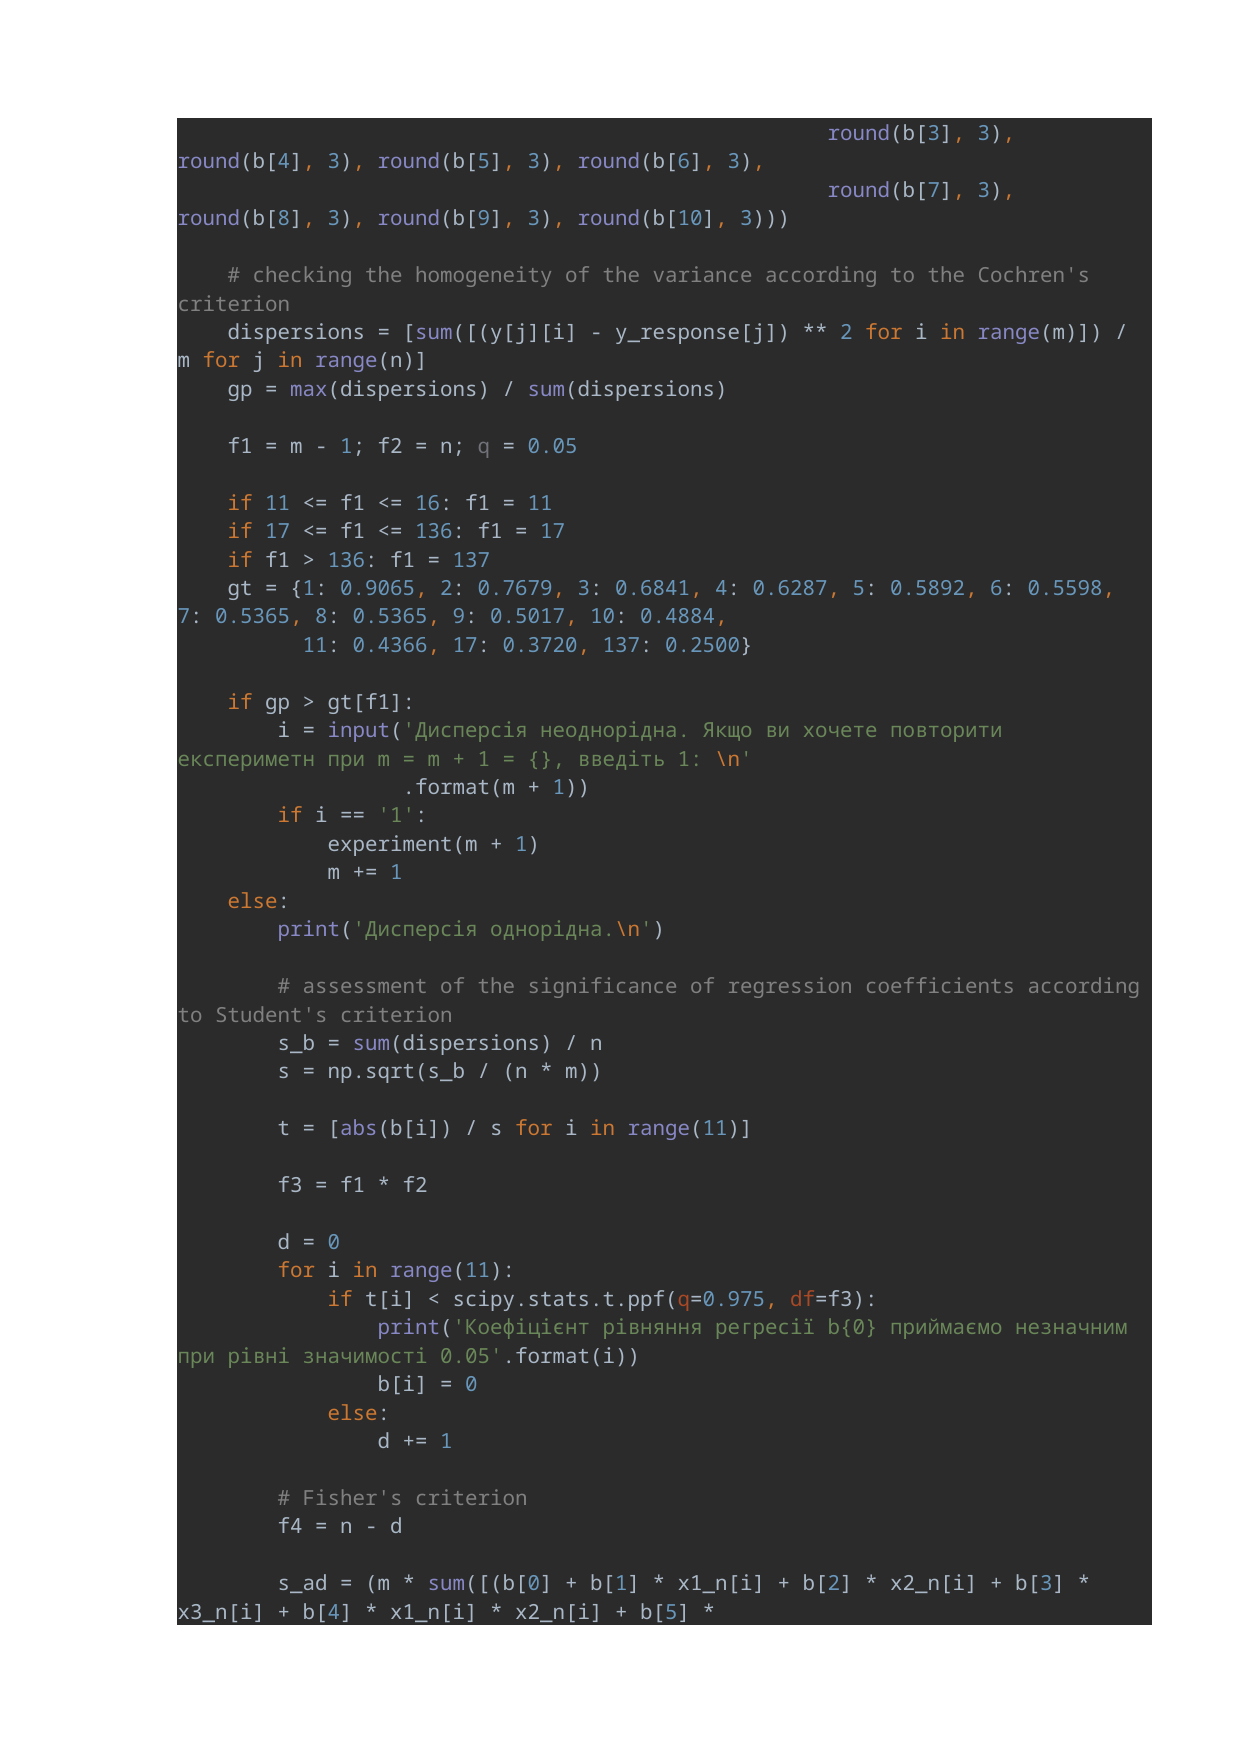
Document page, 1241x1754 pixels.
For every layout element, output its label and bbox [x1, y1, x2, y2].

text [177, 118, 1152, 1625]
